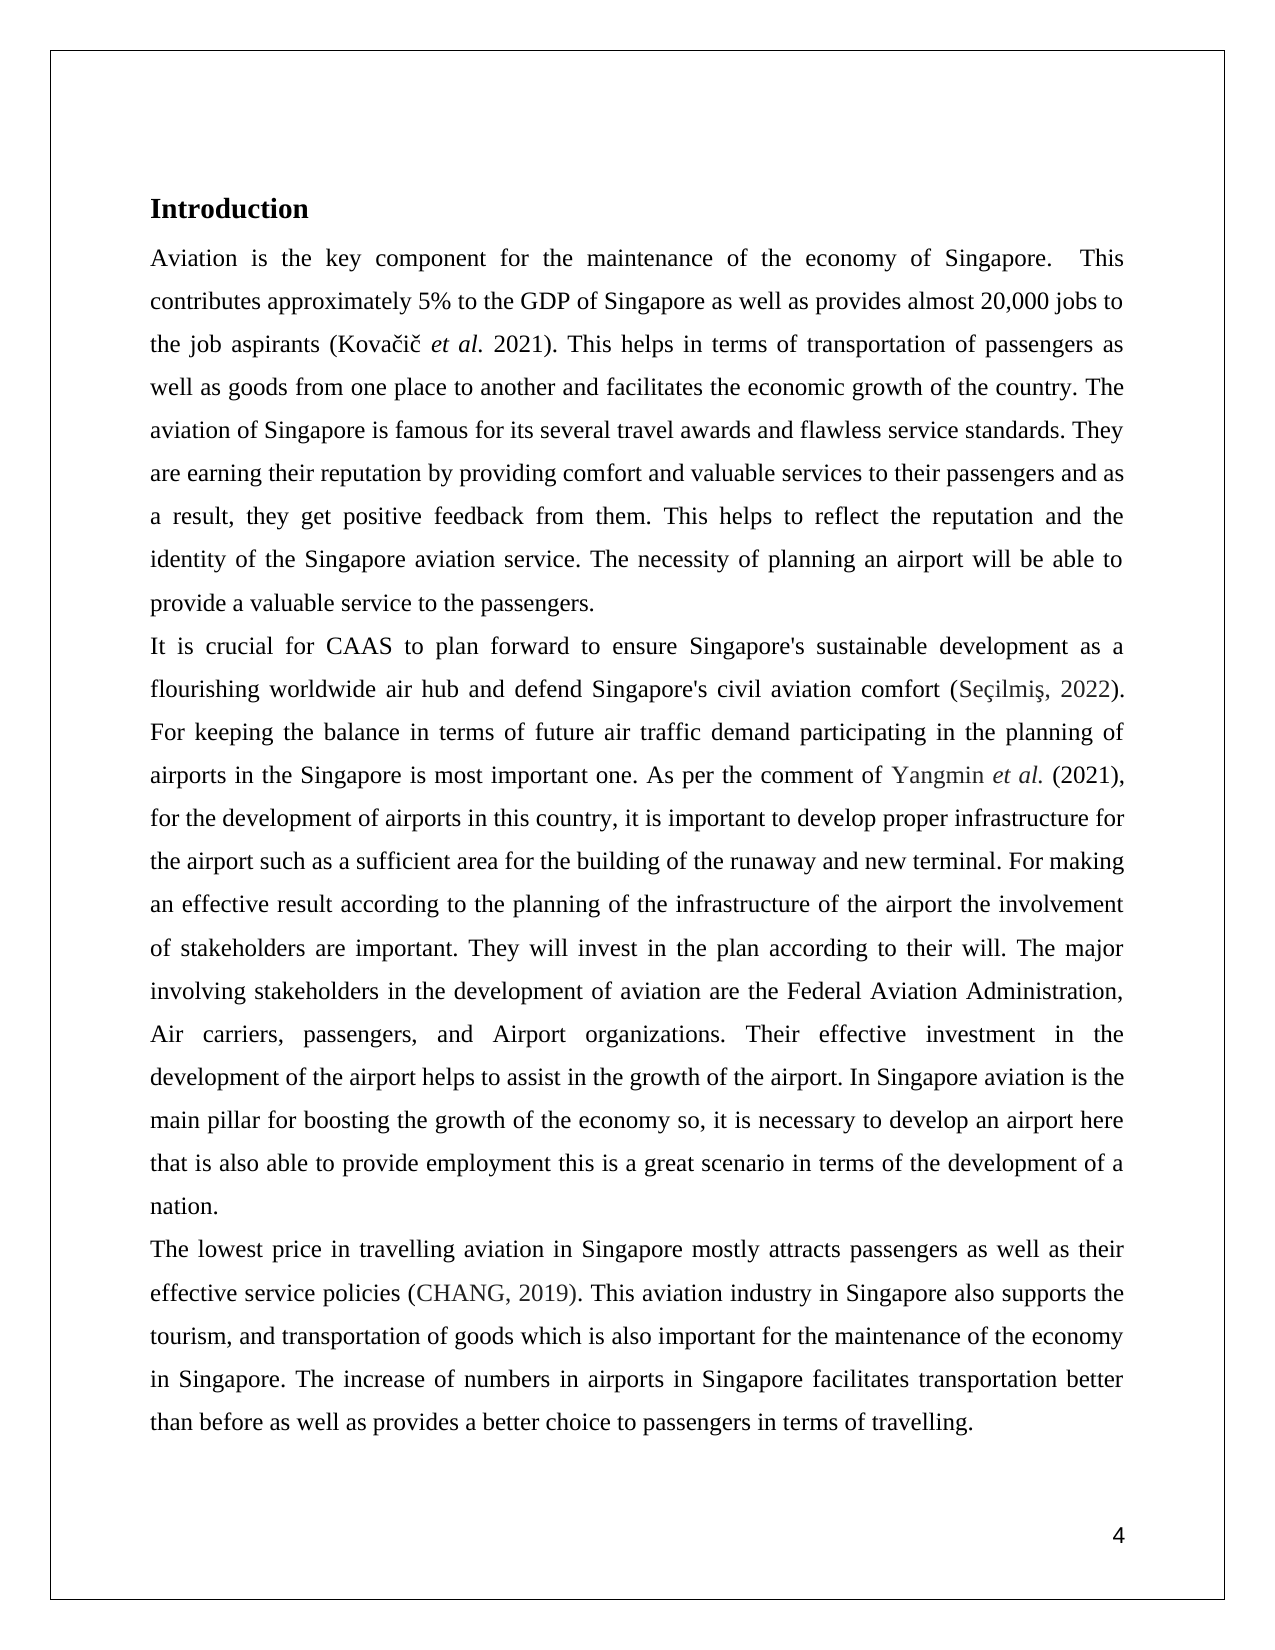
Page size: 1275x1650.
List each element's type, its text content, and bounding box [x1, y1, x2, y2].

text The lowest price in travelling aviation in Singapore mostly attracts passengers as well as their effective service policies (CHANG, 2019). This aviation industry in Singapore also supports the tourism, and transportation of goods which is also important for the maintenance of the economy in Singapore. The increase of numbers in airports in Singapore facilitates transportation better than before as well as provides a better choice to passengers in terms of travelling. [150, 1234, 1125, 1436]
text Aviation is the key component for the maintenance of the economy of Singapore. This contributes approximately 5% to the GDP of Singapore as well as provides almost 20,000 jobs to the job aspirants (Kovačič et al. 2021). This helps in terms of transportation of passengers as well as goods from one place to another and facilitates the economic growth of the country. The aviation of Singapore is famous for its several travel awards and flawless service standards. They are earning their reputation by providing comfort and valuable services to their passengers and as a result, they get positive feedback from them. This helps to reflect the reputation and the identity of the Singapore aviation service. The necessity of planning an airport will be able to provide a valuable service to the passengers. [150, 243, 1125, 616]
subtitle Introduction [150, 192, 1125, 225]
text It is crucial for CAAS to plan forward to ensure Singapore's sustainable development as a flourishing worldwide air hub and defend Singapore's civil aviation comfort (Seçilmiş, 2022). For keeping the balance in terms of future air traffic demand participating in the planning of airports in the Singapore is most important one. As per the comment of Yangmin et al. (2021), for the development of airports in this country, it is important to develop proper infrastructure for the airport such as a sufficient area for the building of the runaway and new terminal. For making an effective result according to the planning of the infrastructure of the airport the involvement of stakeholders are important. They will invest in the plan according to their will. The major involving stakeholders in the development of aviation are the Federal Aviation Administration, Air carriers, passengers, and Airport organizations. Their effective investment in the development of the airport helps to assist in the growth of the airport. In Singapore aviation is the main pillar for boosting the growth of the economy so, it is necessary to develop an airport here that is also able to provide employment this is a great scenario in terms of the development of a nation. [150, 631, 1125, 1220]
